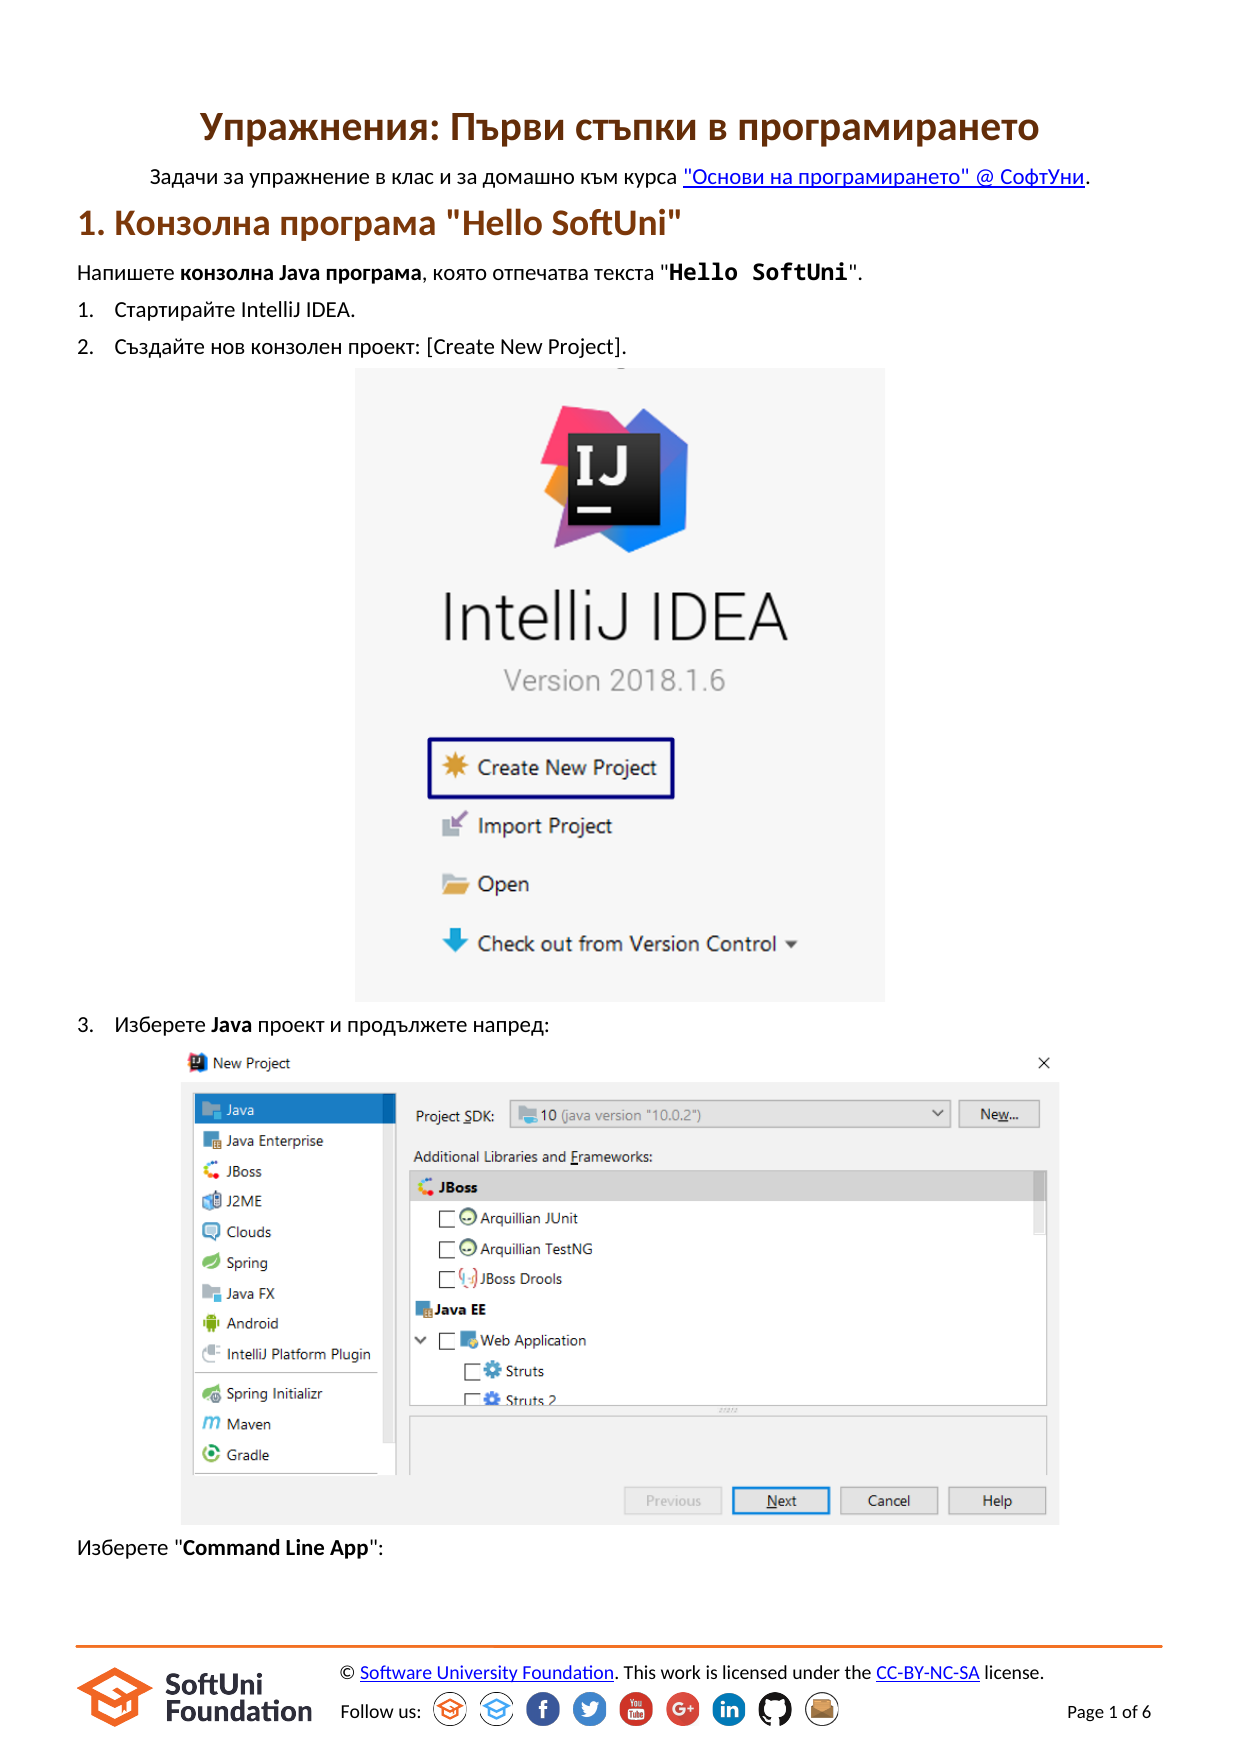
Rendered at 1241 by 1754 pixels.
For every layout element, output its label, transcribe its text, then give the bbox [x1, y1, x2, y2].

subtitle Конзолна програма "Hello SoftUni" [77, 198, 1163, 244]
list Създайте нов конзолен проект: [Create New Project]. [77, 332, 1163, 360]
picture [180, 1046, 1060, 1525]
picture [76, 1667, 312, 1727]
text Напишете конзолна Java програма, която отпечатва текста "Hello SoftUni". [77, 255, 1163, 287]
picture [619, 1692, 653, 1726]
picture [758, 1692, 792, 1726]
picture [736, 1716, 746, 1726]
picture [355, 368, 886, 1002]
text Задачи за упражнение в клас и за домашно към курса "Основи на програмирането" @ СофтУни. [77, 162, 1163, 190]
picture [480, 1692, 513, 1726]
picture [666, 1692, 700, 1726]
picture [712, 1716, 722, 1726]
text Изберете "Command Line App": [77, 1533, 1163, 1561]
picture [805, 1692, 839, 1726]
picture [712, 1693, 722, 1703]
picture [727, 1707, 738, 1717]
picture [433, 1692, 467, 1726]
picture [526, 1692, 560, 1726]
list Изберете Java проект и продължете напред: [77, 1010, 1163, 1038]
list Стартирайте IntelliJ IDEA. [77, 296, 1163, 323]
subtitle Упражнения: Първи стъпки в програмирането [77, 99, 1163, 150]
picture [736, 1693, 746, 1703]
picture [573, 1692, 607, 1726]
